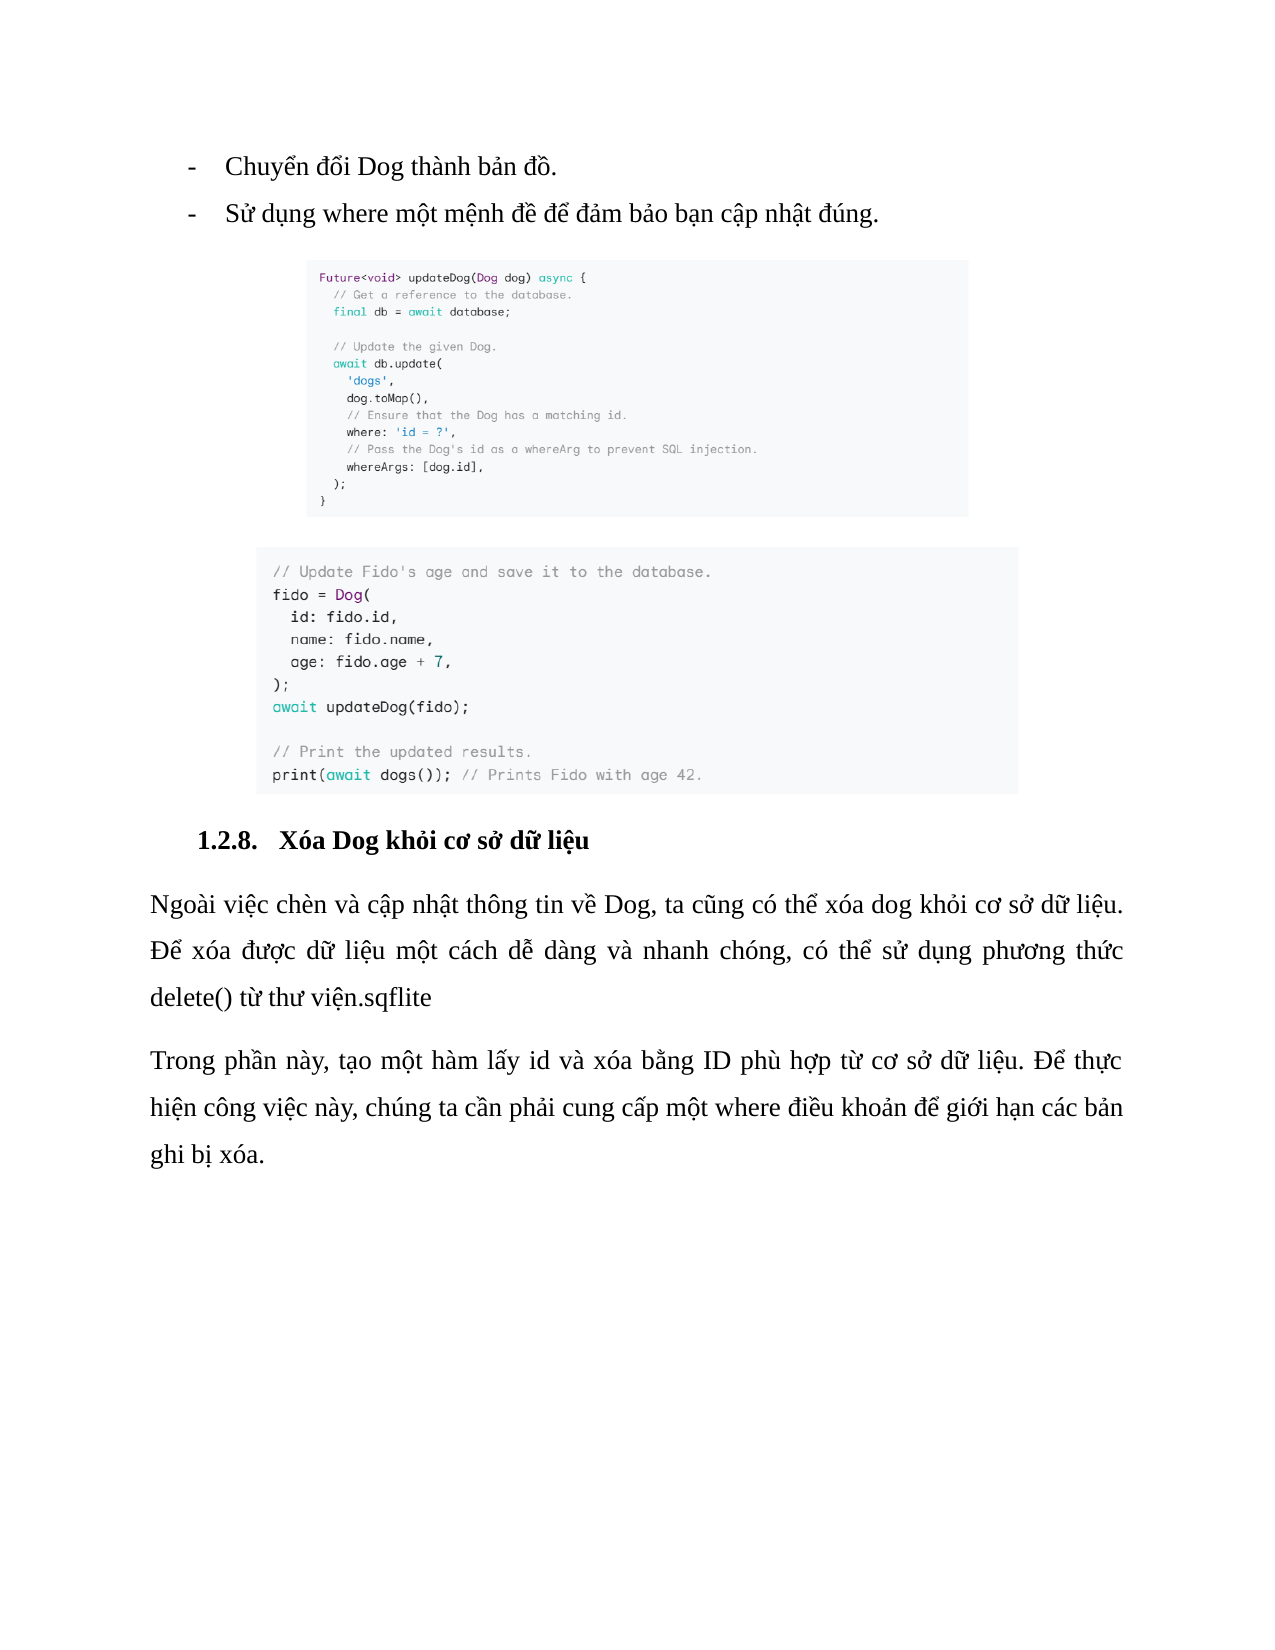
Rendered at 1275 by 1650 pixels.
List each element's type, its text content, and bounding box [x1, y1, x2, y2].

text Ngoài việc chèn và cập nhật thông tin về Dog, ta cũng có thể xóa dog khỏi cơ sở dữ liệu. Để xóa được dữ liệu một cách dễ dàng và nhanh chóng, có thể sử dụng phương thức delete() từ thư viện.sqflite [150, 888, 1125, 1012]
text Trong phần này, tạo một hàm lấy id và xóa bằng ID phù hợp từ cơ sở dữ liệu. Để thực hiện công việc này, chúng ta cần phải cung cấp một where điều khoản để giới hạn các bản ghi bị xóa. [150, 1044, 1125, 1169]
list Sử dụng where một mệnh đề để đảm bảo bạn cập nhật đúng. [187, 197, 1125, 228]
list Xóa Dog khỏi cơ sở dữ liệu [197, 824, 1125, 856]
picture [256, 547, 1019, 794]
picture [306, 260, 969, 517]
list Chuyển đổi Dog thành bản đồ. [187, 150, 1125, 181]
